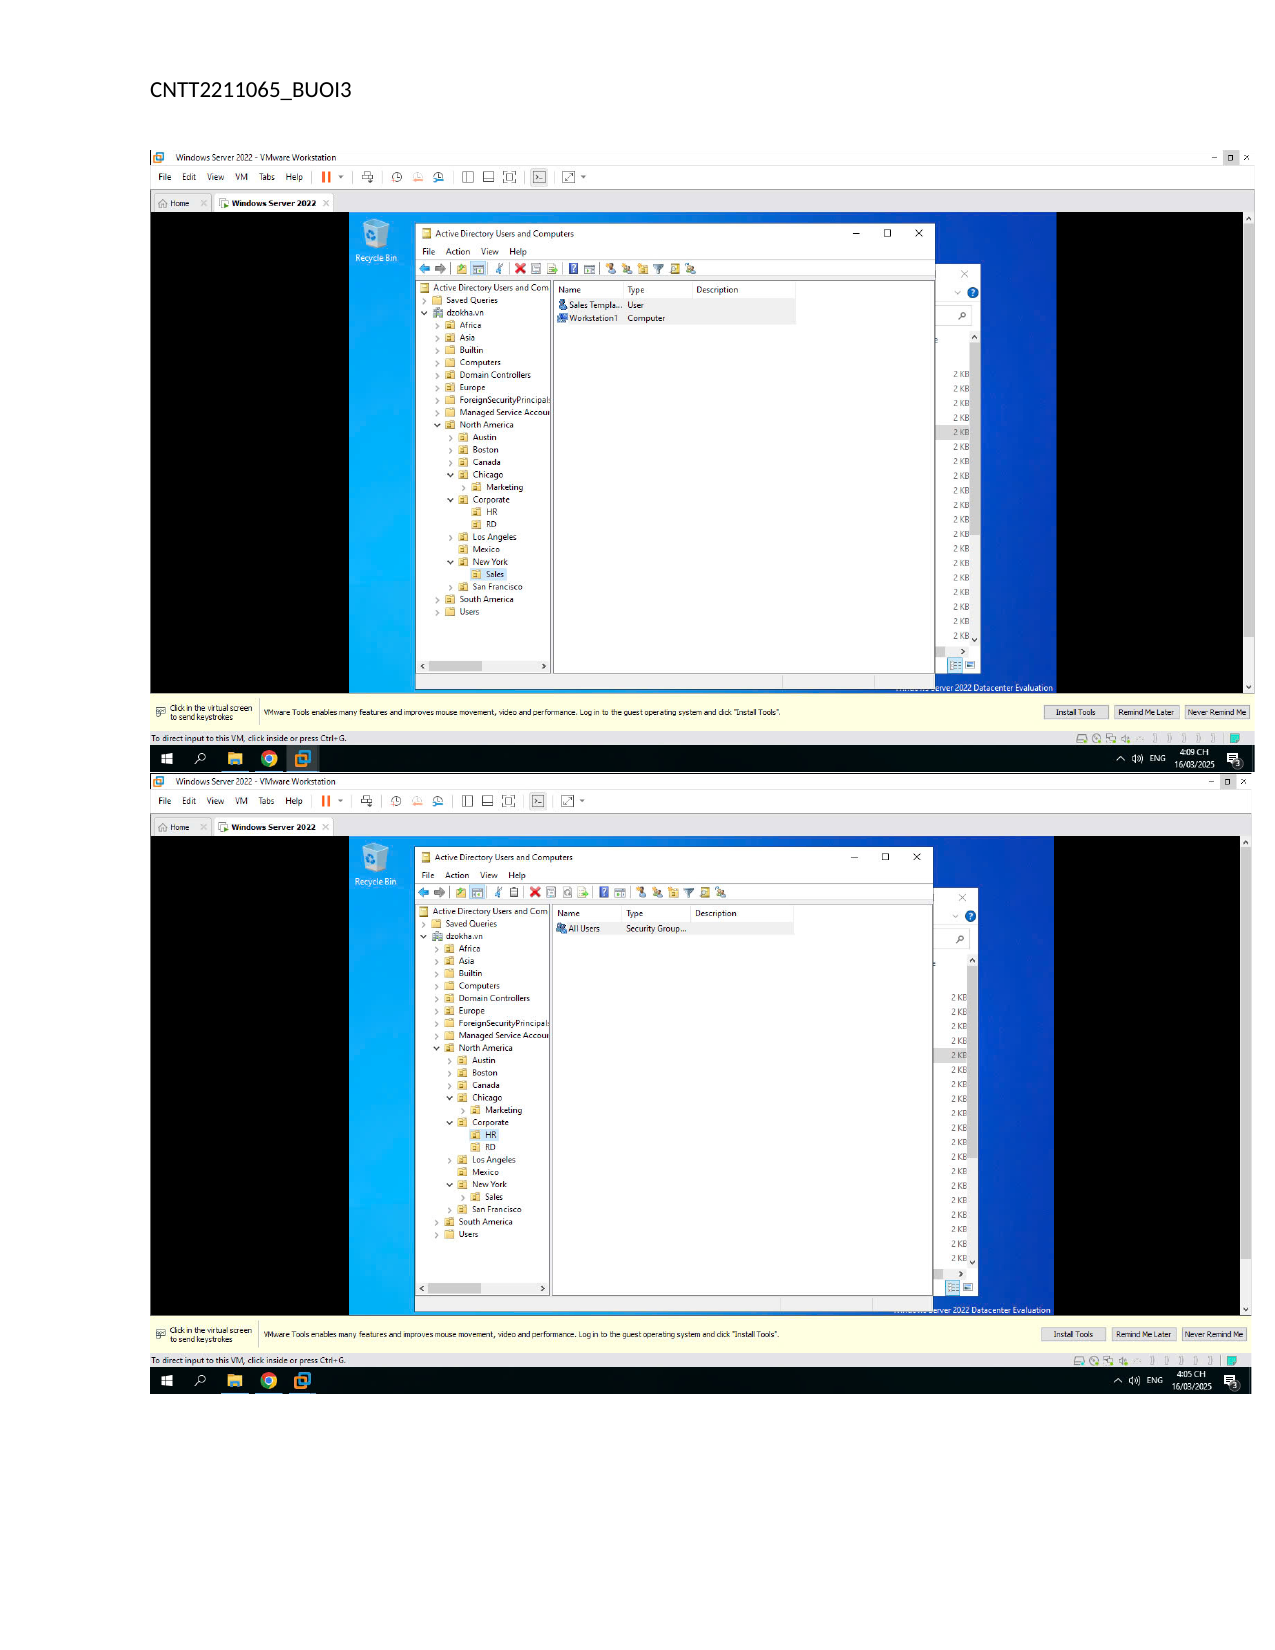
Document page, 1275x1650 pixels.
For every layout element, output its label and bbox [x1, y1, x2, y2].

picture [150, 150, 1255, 772]
picture [150, 773, 1252, 1394]
